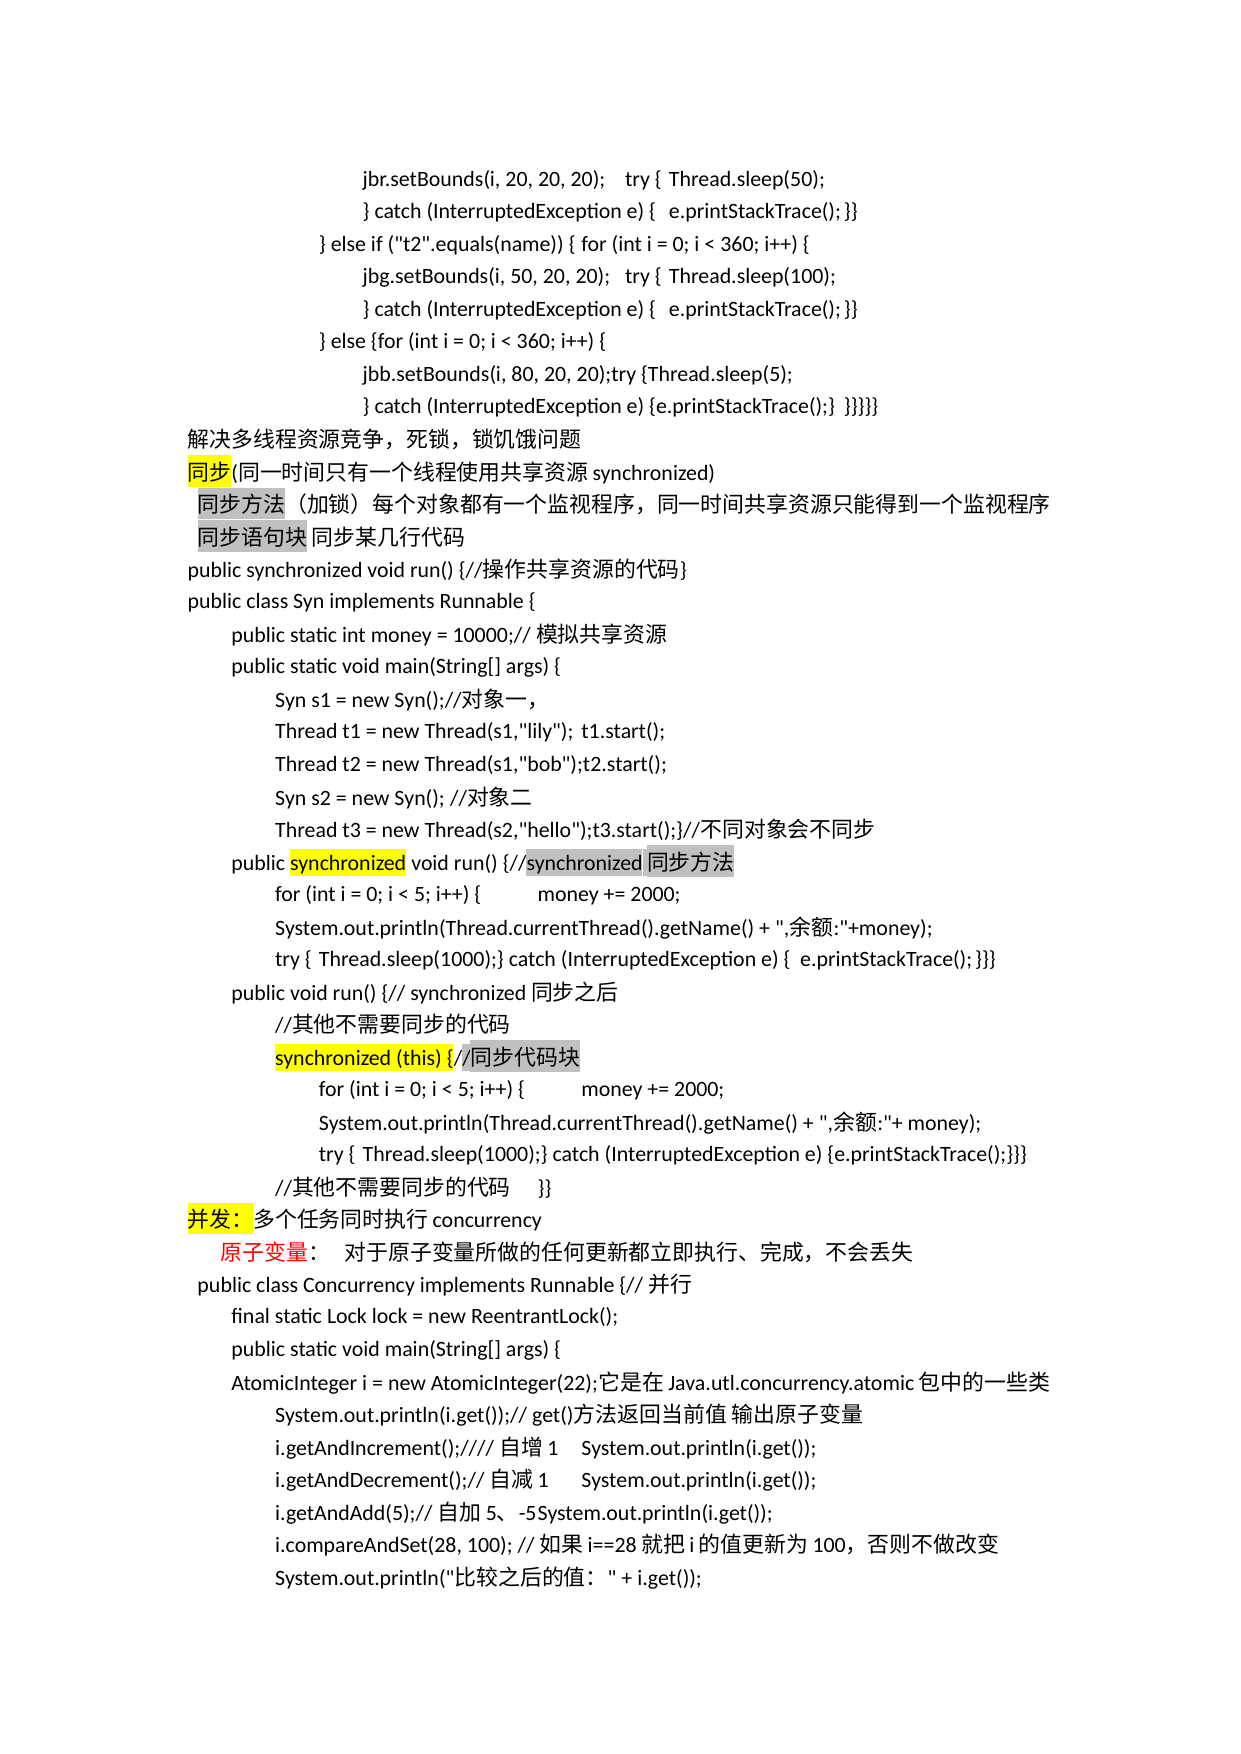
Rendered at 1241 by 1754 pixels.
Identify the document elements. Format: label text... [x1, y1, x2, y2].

text synchronized (this) {//同步代码块 [187, 1039, 1053, 1072]
text public synchronized void run() {//操作共享资源的代码} [187, 552, 1053, 584]
text jbb.setBounds(i, 80, 20, 20);try {Thread.sleep(5); [187, 357, 1053, 389]
text AtomicInteger i = new AtomicInteger(22);它是在Java.utl.concurrency.atomic包中的一些类 [187, 1364, 1053, 1397]
text 并发：多个任务同时执行concurrency [187, 1202, 1053, 1234]
text i.getAndIncrement();//// 自增1 System.out.println(i.get()); [187, 1429, 1053, 1462]
text //其他不需要同步的代码 [187, 1007, 1053, 1039]
text //其他不需要同步的代码 }} [187, 1169, 1053, 1202]
text System.out.println(i.get());// get()方法返回当前值 输出原子变量 [187, 1397, 1053, 1429]
text Thread t3 = new Thread(s2,"hello");t3.start();}//不同对象会不同步 [187, 812, 1053, 844]
text System.out.println(Thread.currentThread().getName() + ",余额:"+money); [187, 909, 1053, 942]
text } catch (InterruptedException e) {e.printStackTrace();} }}}}} [187, 389, 1053, 422]
text try { Thread.sleep(1000);} catch (InterruptedException e) { e.printStackTrace(); }}} [187, 942, 1053, 974]
text i.compareAndSet(28, 100); // 如果i==28就把i的值更新为100，否则不做改变 [187, 1527, 1053, 1559]
text 解决多线程资源竞争，死锁，锁饥饿问题 [187, 422, 1053, 454]
text public static void main(String[] args) { [187, 649, 1053, 682]
text 原子变量： 对于原子变量所做的任何更新都立即执行、完成，不会丢失 [187, 1234, 1053, 1267]
text 同步(同一时间只有一个线程使用共享资源synchronized) [187, 454, 1053, 487]
text try { Thread.sleep(1000);} catch (InterruptedException e) {e.printStackTrace();}}} [187, 1137, 1053, 1169]
text } else if ("t2".equals(name)) { for (int i = 0; i < 360; i++) { [187, 227, 1053, 259]
text public void run() {// synchronized同步之后 [187, 974, 1053, 1007]
text public class Concurrency implements Runnable {// 并行 [187, 1267, 1053, 1299]
text 同步方法（加锁）每个对象都有一个监视程序，同一时间共享资源只能得到一个监视程序 [187, 487, 1053, 519]
text public class Syn implements Runnable { [187, 584, 1053, 617]
text Thread t2 = new Thread(s1,"bob");t2.start(); [187, 747, 1053, 779]
text } catch (InterruptedException e) { e.printStackTrace(); }} [187, 194, 1053, 227]
text public static int money = 10000;// 模拟共享资源 [187, 617, 1053, 649]
text i.getAndAdd(5);// 自加5、-5 System.out.println(i.get()); [187, 1494, 1053, 1527]
text Syn s1 = new Syn();//对象一， [187, 682, 1053, 714]
text 同步语句块 同步某几行代码 [187, 519, 1053, 552]
text for (int i = 0; i < 5; i++) { money += 2000; [187, 1072, 1053, 1104]
text public synchronized void run() {//synchronized同步方法 [187, 844, 1053, 877]
text jbg.setBounds(i, 50, 20, 20); try { Thread.sleep(100); [187, 259, 1053, 292]
text public static void main(String[] args) { [187, 1332, 1053, 1364]
text System.out.println("比较之后的值：" + i.get()); [187, 1559, 1053, 1592]
text final static Lock lock = new ReentrantLock(); [187, 1299, 1053, 1332]
text i.getAndDecrement();// 自减1 System.out.println(i.get()); [187, 1462, 1053, 1494]
text } catch (InterruptedException e) { e.printStackTrace(); }} [187, 292, 1053, 324]
text } else {for (int i = 0; i < 360; i++) { [187, 324, 1053, 357]
text for (int i = 0; i < 5; i++) { money += 2000; [187, 877, 1053, 909]
text System.out.println(Thread.currentThread().getName() + ",余额:"+ money); [187, 1104, 1053, 1137]
text Syn s2 = new Syn(); //对象二 [187, 779, 1053, 812]
text Thread t1 = new Thread(s1,"lily"); t1.start(); [187, 714, 1053, 747]
text jbr.setBounds(i, 20, 20, 20); try { Thread.sleep(50); [187, 162, 1053, 194]
